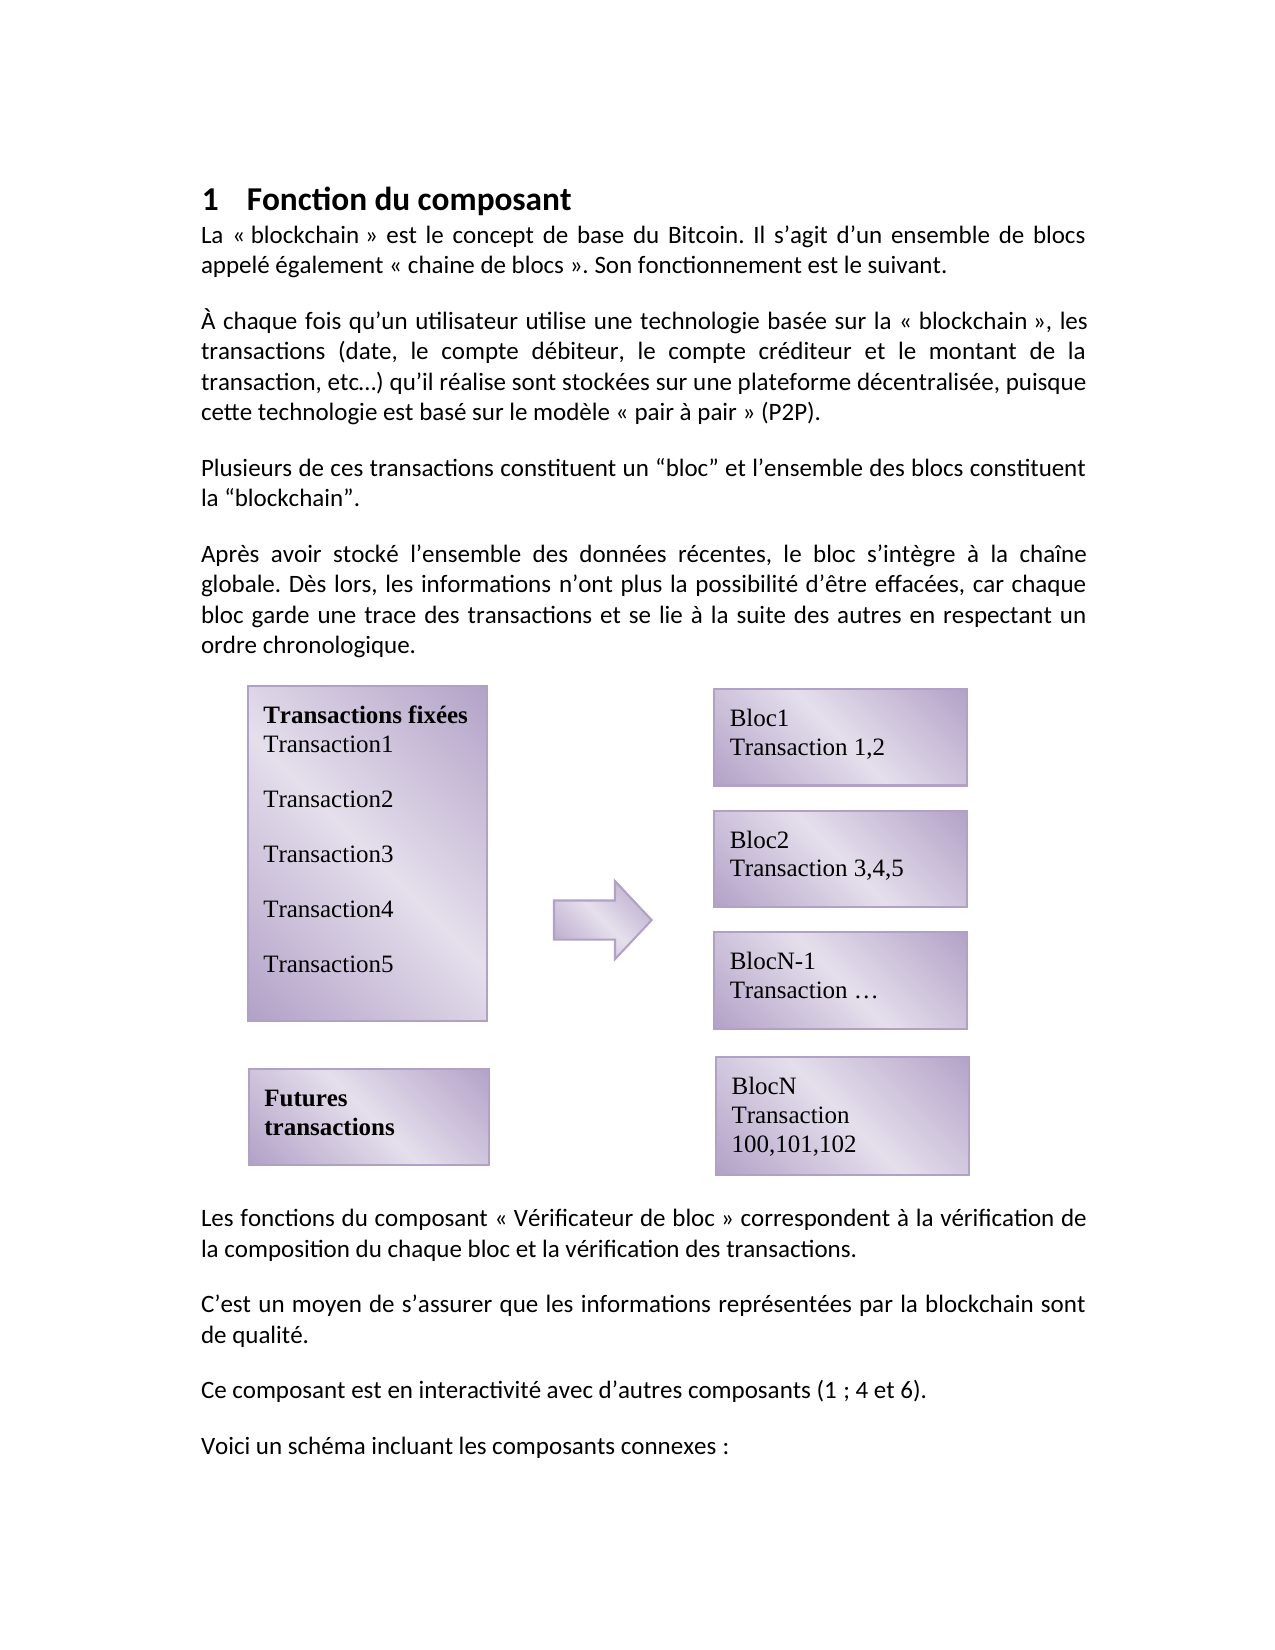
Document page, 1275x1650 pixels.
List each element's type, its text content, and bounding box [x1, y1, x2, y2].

text À chaque fois qu’un utilisateur utilise une technologie basée sur la « blockchain », les transactions (date, le compte débiteur, le compte créditeur et le montant de la transaction, etc…) qu’il réalise sont stockées sur une plateforme décentralisée, puisque cette technologie est basé sur le modèle « pair à pair » (P2P). [201, 305, 1087, 427]
text Ce composant est en interactivité avec d’autres composants (1 ; 4 et 6). [201, 1374, 1087, 1405]
list Fonction du composant [202, 178, 1087, 219]
text La « blockchain » est le concept de base du Bitcoin. Il s’agit d’un ensemble de blocs appelé également « chaine de blocs ». Son fonctionnement est le suivant. [201, 219, 1087, 280]
text Après avoir stocké l’ensemble des données récentes, le bloc s’intègre à la chaîne globale. Dès lors, les informations n’ont plus la possibilité d’être effacées, car chaque bloc garde une trace des transactions et se lie à la suite des autres en respectant un ordre chronologique. [201, 538, 1087, 660]
text Voici un schéma incluant les composants connexes : [201, 1430, 1087, 1460]
text Plusieurs de ces transactions constituent un “bloc” et l’ensemble des blocs constituent la “blockchain”. [201, 452, 1087, 513]
text Les fonctions du composant « Vérificateur de bloc » correspondent à la vérification de la composition du chaque bloc et la vérification des transactions. [201, 1202, 1087, 1263]
text C’est un moyen de s’assurer que les informations représentées par la blockchain sont de qualité. [201, 1288, 1087, 1349]
